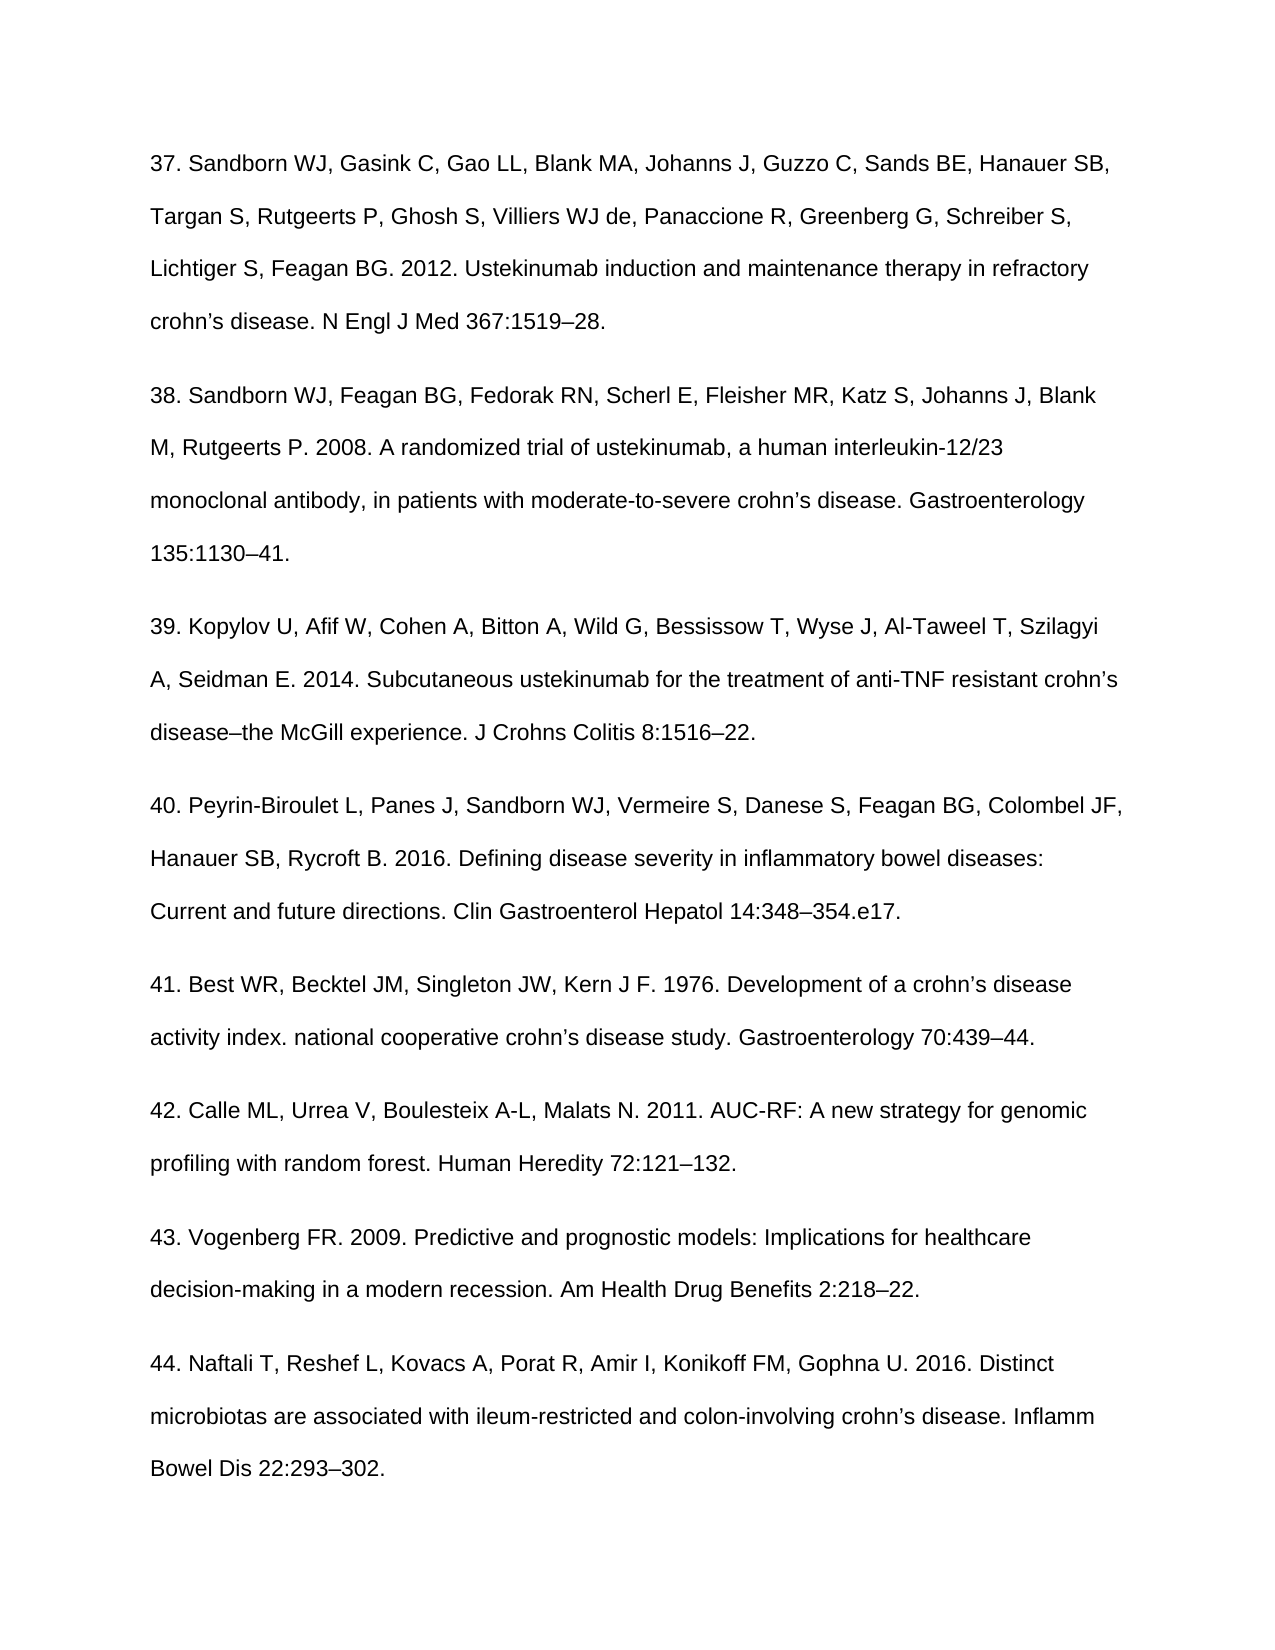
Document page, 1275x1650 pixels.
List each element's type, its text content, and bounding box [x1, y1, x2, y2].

text 44. Naftali T, Reshef L, Kovacs A, Porat R, Amir I, Konikoff FM, Gophna U. 2016. Distinct microbiotas are associated with ileum-restricted and colon-involving crohn’s disease. Inflamm Bowel Dis 22:293–302. [150, 1350, 1125, 1482]
text 38. Sandborn WJ, Feagan BG, Fedorak RN, Scherl E, Fleisher MR, Katz S, Johanns J, Blank M, Rutgeerts P. 2008. A randomized trial of ustekinumab, a human interleukin-12/23 monoclonal antibody, in patients with moderate-to-severe crohn’s disease. Gastroenterology 135:1130–41. [150, 382, 1125, 566]
text 43. Vogenberg FR. 2009. Predictive and prognostic models: Implications for healthcare decision-making in a modern recession. Am Health Drug Benefits 2:218–22. [150, 1224, 1125, 1303]
text 42. Calle ML, Urrea V, Boulesteix A-L, Malats N. 2011. AUC-RF: A new strategy for genomic profiling with random forest. Human Heredity 72:121–132. [150, 1097, 1125, 1177]
text 40. Peyrin-Biroulet L, Panes J, Sandborn WJ, Vermeire S, Danese S, Feagan BG, Colombel JF, Hanauer SB, Rycroft B. 2016. Defining disease severity in inflammatory bowel diseases: Current and future directions. Clin Gastroenterol Hepatol 14:348–354.e17. [150, 792, 1125, 924]
text 39. Kopylov U, Afif W, Cohen A, Bitton A, Wild G, Bessissow T, Wyse J, Al-Taweel T, Szilagyi A, Seidman E. 2014. Subcutaneous ustekinumab for the treatment of anti-TNF resistant crohn’s disease–the McGill experience. J Crohns Colitis 8:1516–22. [150, 613, 1125, 745]
text 37. Sandborn WJ, Gasink C, Gao LL, Blank MA, Johanns J, Guzzo C, Sands BE, Hanauer SB, Targan S, Rutgeerts P, Ghosh S, Villiers WJ de, Panaccione R, Greenberg G, Schreiber S, Lichtiger S, Feagan BG. 2012. Ustekinumab induction and maintenance therapy in refractory crohn’s disease. N Engl J Med 367:1519–28. [150, 150, 1125, 334]
text 41. Best WR, Becktel JM, Singleton JW, Kern J F. 1976. Development of a crohn’s disease activity index. national cooperative crohn’s disease study. Gastroenterology 70:439–44. [150, 971, 1125, 1050]
